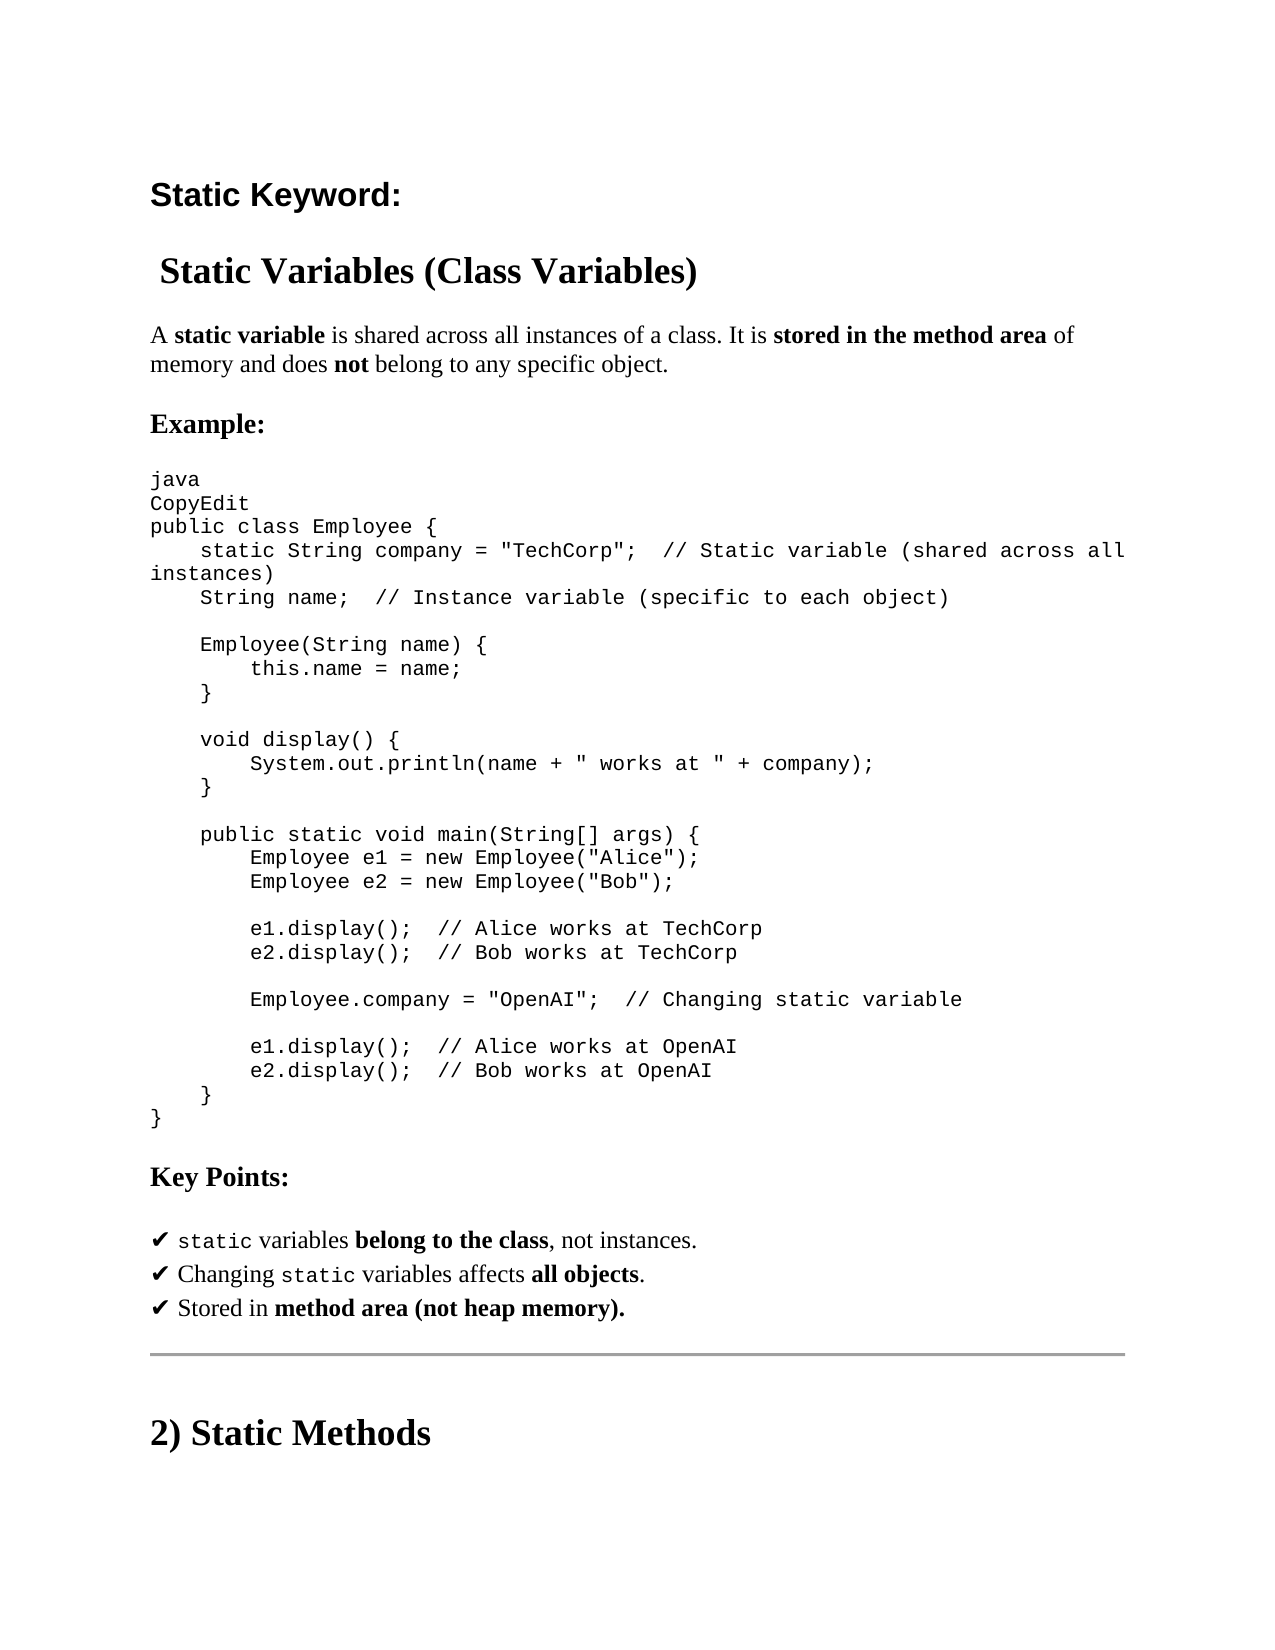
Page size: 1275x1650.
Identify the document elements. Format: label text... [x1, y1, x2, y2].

text public class Employee { [150, 516, 1125, 540]
text e1.display(); // Alice works at TechCorp [150, 918, 1125, 942]
text Employee(String name) { [150, 634, 1125, 658]
text this.name = name; [150, 658, 1125, 682]
text String name; // Instance variable (specific to each object) [150, 587, 1125, 611]
text Employee e1 = new Employee("Alice"); [150, 847, 1125, 871]
text Employee e2 = new Employee("Bob"); [150, 871, 1125, 894]
text void display() { [150, 729, 1125, 753]
text System.out.println(name + " works at " + company); [150, 753, 1125, 776]
text CopyEdit [150, 492, 1125, 516]
text } [150, 776, 1125, 800]
text static String company = "TechCorp"; // Static variable (shared across all instances) [150, 540, 1125, 587]
text Static Variables (Class Variables) [150, 248, 1125, 291]
text } [150, 1107, 1125, 1131]
text } [150, 682, 1125, 705]
text Example: [150, 407, 1125, 440]
text Static Keyword: [150, 175, 1125, 213]
text e2.display(); // Bob works at TechCorp [150, 942, 1125, 965]
text } [150, 1084, 1125, 1107]
text 2) Static Methods [150, 1410, 1125, 1453]
text ✔ static variables belong to the class, not instances. ✔ Changing static variables affects all objects. ✔ Stored in method area (not heap memory). [150, 1222, 1125, 1324]
text A static variable is shared across all instances of a class. It is stored in the method area of memory and does not belong to any specific object. [150, 321, 1125, 378]
text public static void main(String[] args) { [150, 823, 1125, 847]
text e2.display(); // Bob works at OpenAI [150, 1060, 1125, 1084]
text Key Points: [150, 1160, 1125, 1192]
text e1.display(); // Alice works at OpenAI [150, 1036, 1125, 1060]
text java [150, 469, 1125, 492]
text Employee.company = "OpenAI"; // Changing static variable [150, 989, 1125, 1013]
